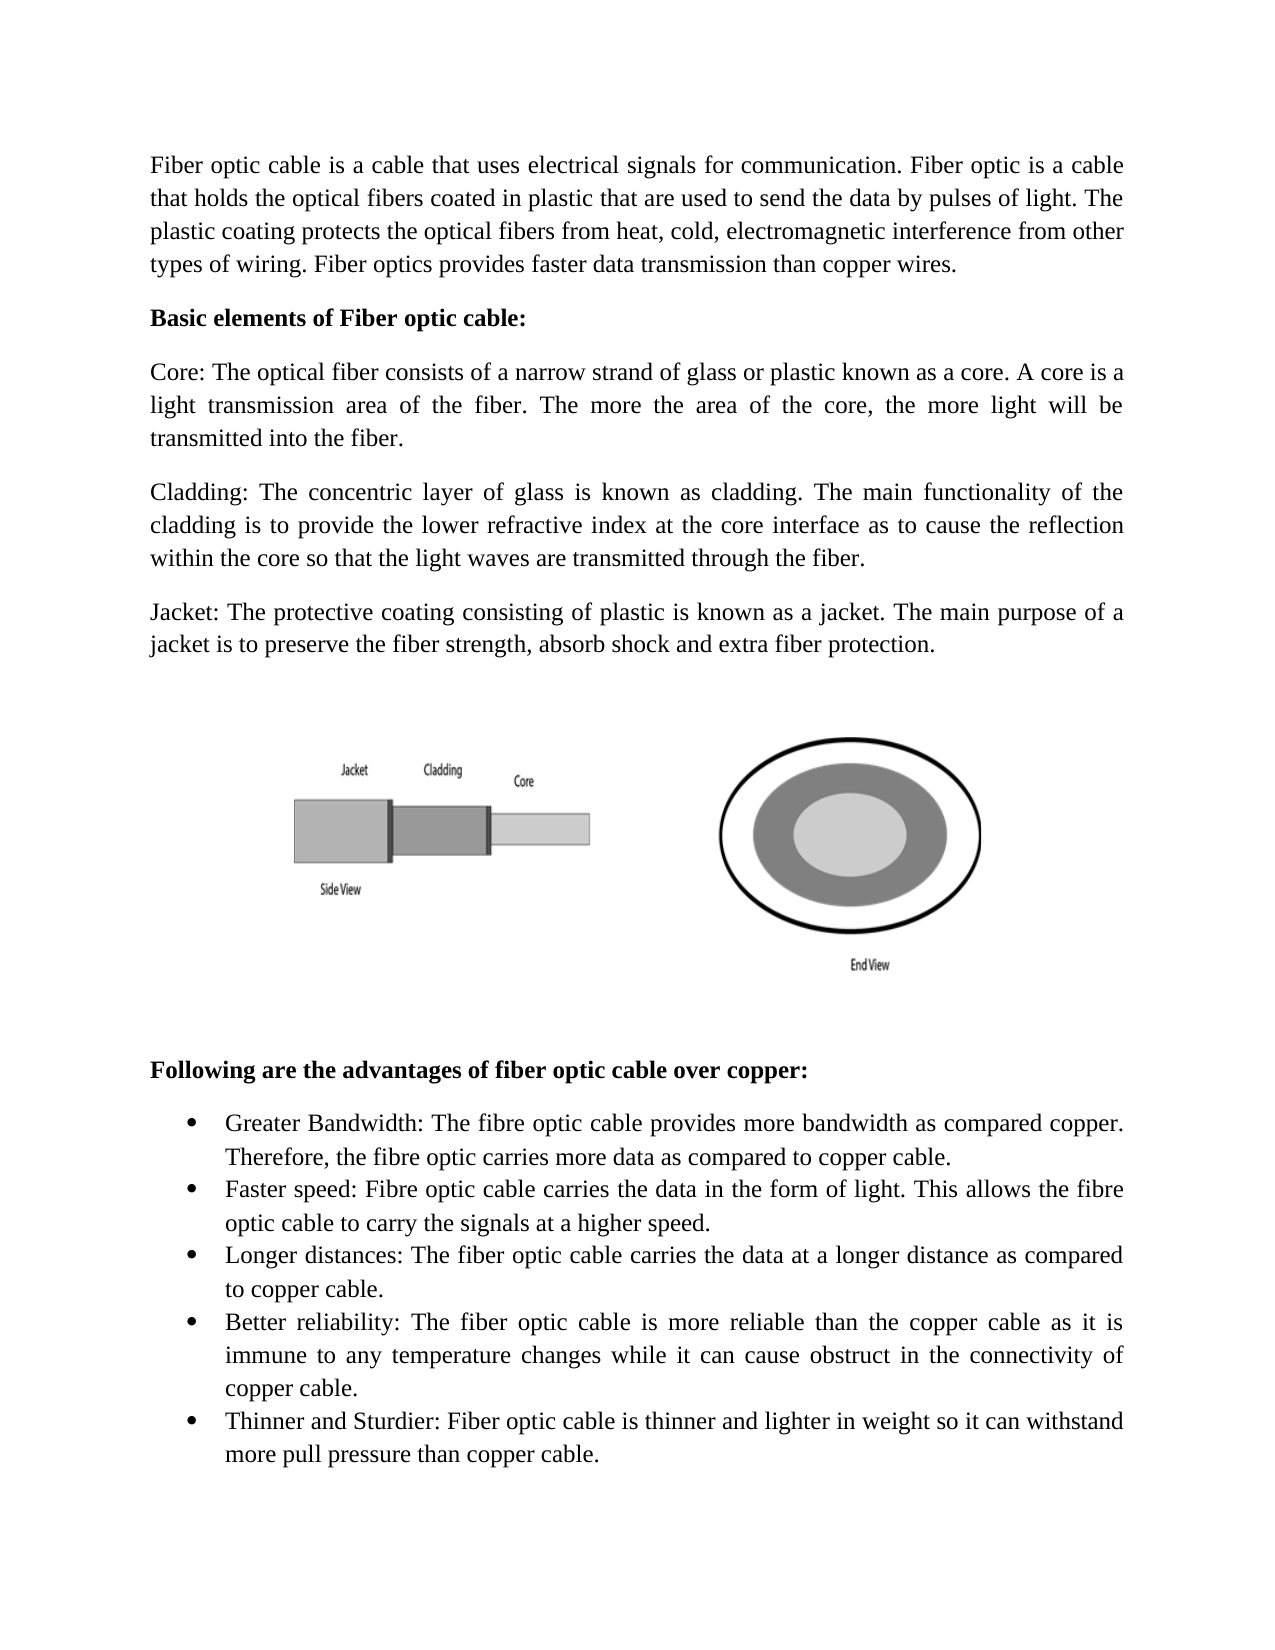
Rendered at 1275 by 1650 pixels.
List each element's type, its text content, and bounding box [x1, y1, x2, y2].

text Following are the advantages of fiber optic cable over copper: [150, 1055, 1125, 1083]
list Thinner and Sturdier: Fiber optic cable is thinner and lighter in weight so it can withstand more pull pressure than copper cable. [187, 1406, 1125, 1467]
picture [294, 737, 982, 976]
list Greater Bandwidth: The fibre optic cable provides more bandwidth as compared copper. Therefore, the fibre optic carries more data as compared to copper cable. [187, 1108, 1125, 1170]
list Faster speed: Fibre optic cable carries the data in the form of light. This allows the fibre optic cable to carry the signals at a higher speed. [187, 1174, 1125, 1236]
text Basic elements of Fiber optic cable: [150, 303, 1125, 332]
list Better reliability: The fiber optic cable is more reliable than the copper cable as it is immune to any temperature changes while it can cause obstruct in the connectivity of copper cable. [187, 1307, 1125, 1401]
text Fiber optic cable is a cable that uses electrical signals for communication. Fiber optic is a cable that holds the optical fibers coated in plastic that are used to send the data by pulses of light. The plastic coating protects the optical fibers from heat, cold, electromagnetic interference from other types of wiring. Fiber optics provides faster data transmission than copper wires. [150, 150, 1125, 278]
list Longer distances: The fiber optic cable carries the data at a longer distance as compared to copper cable. [187, 1241, 1125, 1302]
text Cladding: The concentric layer of glass is known as cladding. The main functionality of the cladding is to provide the lower refractive index at the core interface as to cause the reflection within the core so that the light waves are transmitted through the fiber. [150, 477, 1125, 571]
text Core: The optical fiber consists of a narrow strand of glass or plastic known as a core. A core is a light transmission area of the fiber. The more the area of the core, the more light will be transmitted into the fiber. [150, 357, 1125, 452]
text Jacket: The protective coating consisting of plastic is known as a jacket. The main purpose of a jacket is to preserve the fiber strength, absorb shock and extra fiber protection. [150, 597, 1125, 658]
